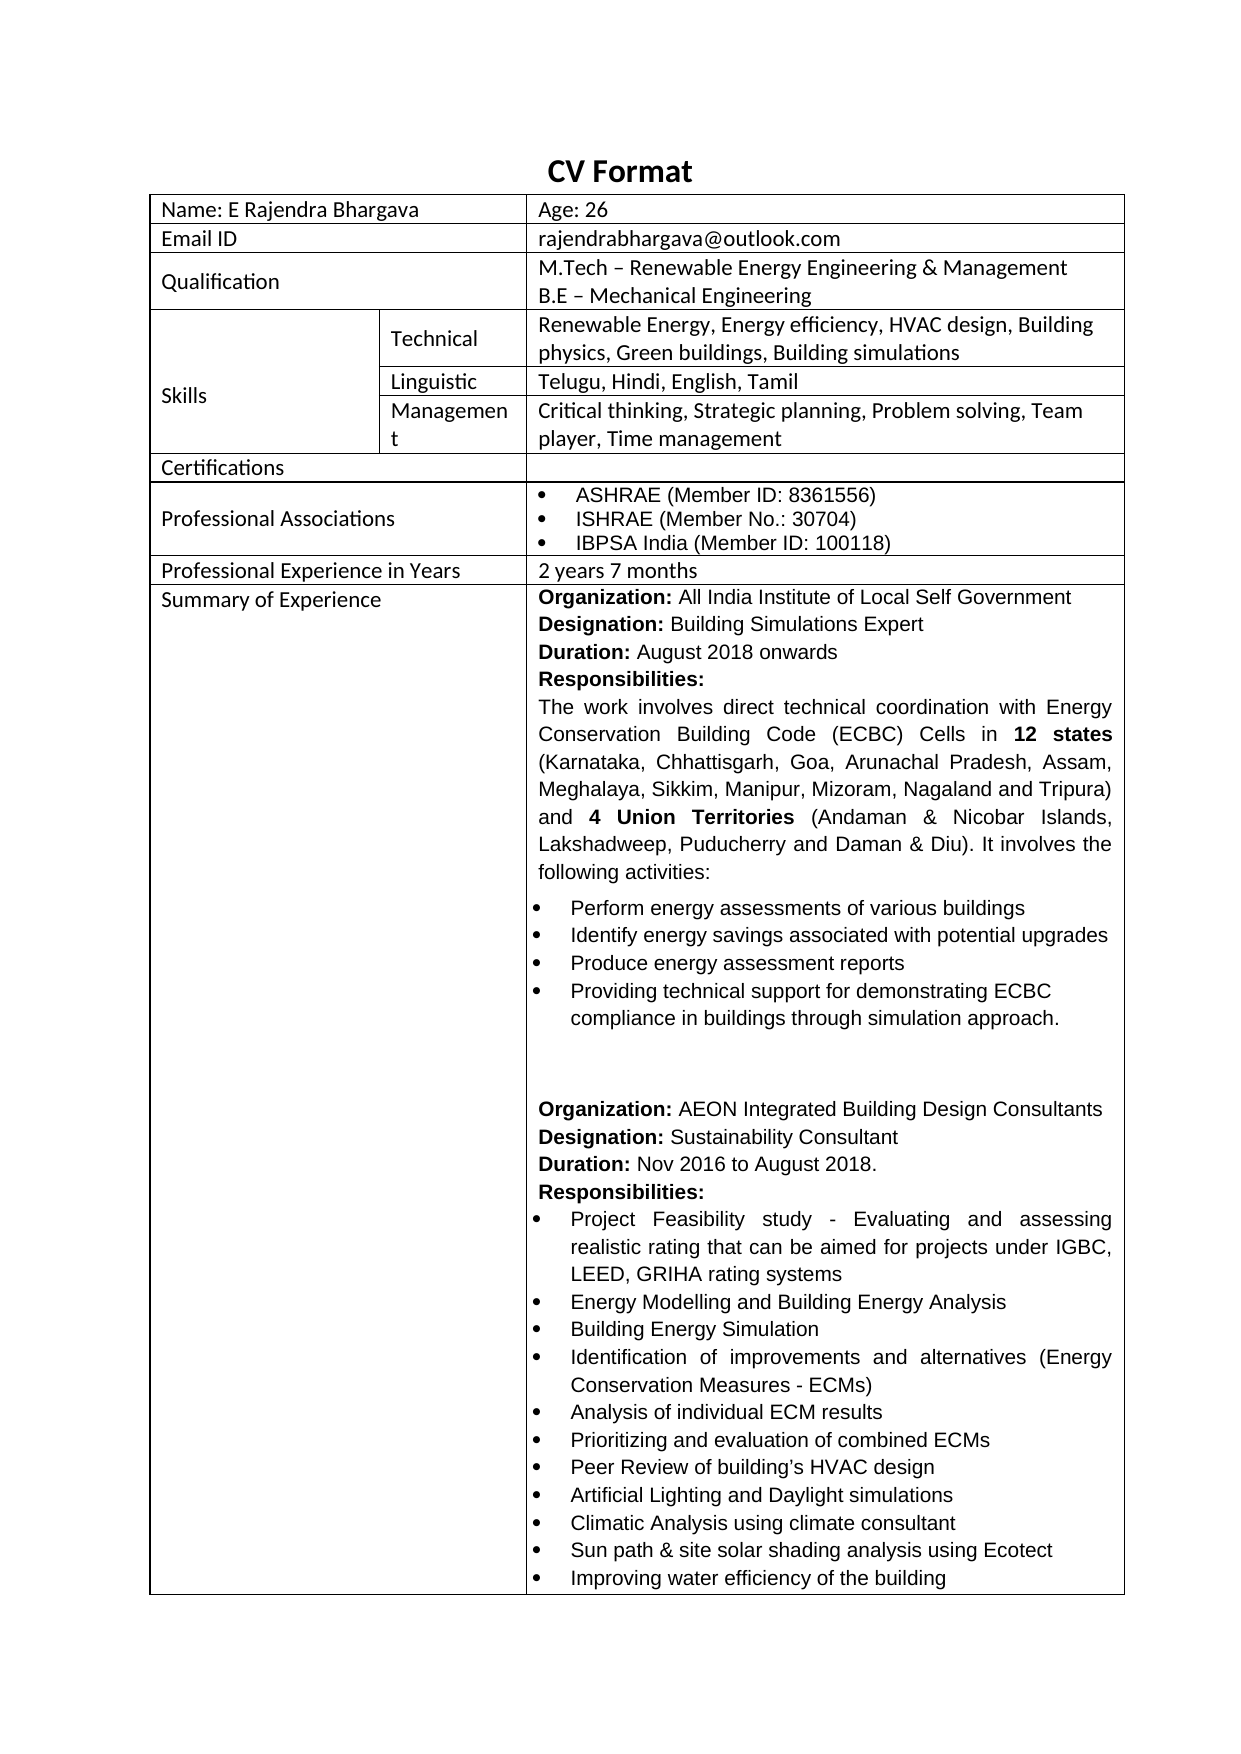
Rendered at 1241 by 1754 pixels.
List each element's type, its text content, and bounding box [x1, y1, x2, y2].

table_cell Renewable Energy, Energy efficiency, HVAC design, Building physics, Green buildings, Building simulations [527, 310, 1124, 366]
table_cell rajendrabhargava@outlook.com [527, 224, 1124, 252]
table_cell Professional Experience in Years [151, 556, 526, 584]
table_cell Technical [380, 310, 526, 366]
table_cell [151, 585, 526, 1594]
table_cell Email ID [151, 224, 526, 252]
table_cell Linguistic [380, 367, 526, 395]
table_cell 2 years 7 months [527, 556, 1124, 584]
table_cell Telugu, Hindi, English, Tamil [527, 367, 1124, 395]
table_cell Professional Associations [151, 483, 526, 555]
table_cell M.Tech – Renewable Energy Engineering & Management B.E – Mechanical Engineering [527, 253, 1124, 309]
table_cell Certifications [151, 454, 526, 481]
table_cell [527, 585, 1124, 1594]
table_cell Qualification [151, 253, 526, 309]
table_cell Critical thinking, Strategic planning, Problem solving, Team player, Time management [527, 396, 1124, 452]
table_cell Skills [151, 310, 379, 452]
text CV Format [150, 150, 1090, 191]
table_cell Management [380, 396, 526, 452]
table_header Age: 26 [527, 195, 1124, 223]
table_cell ASHRAE (Member ID: 8361556) ISHRAE (Member No.: 30704) IBPSA India (Member ID: 100118) [527, 483, 1124, 555]
table_cell [527, 454, 1124, 481]
table_header Name: E Rajendra Bhargava [151, 195, 526, 223]
